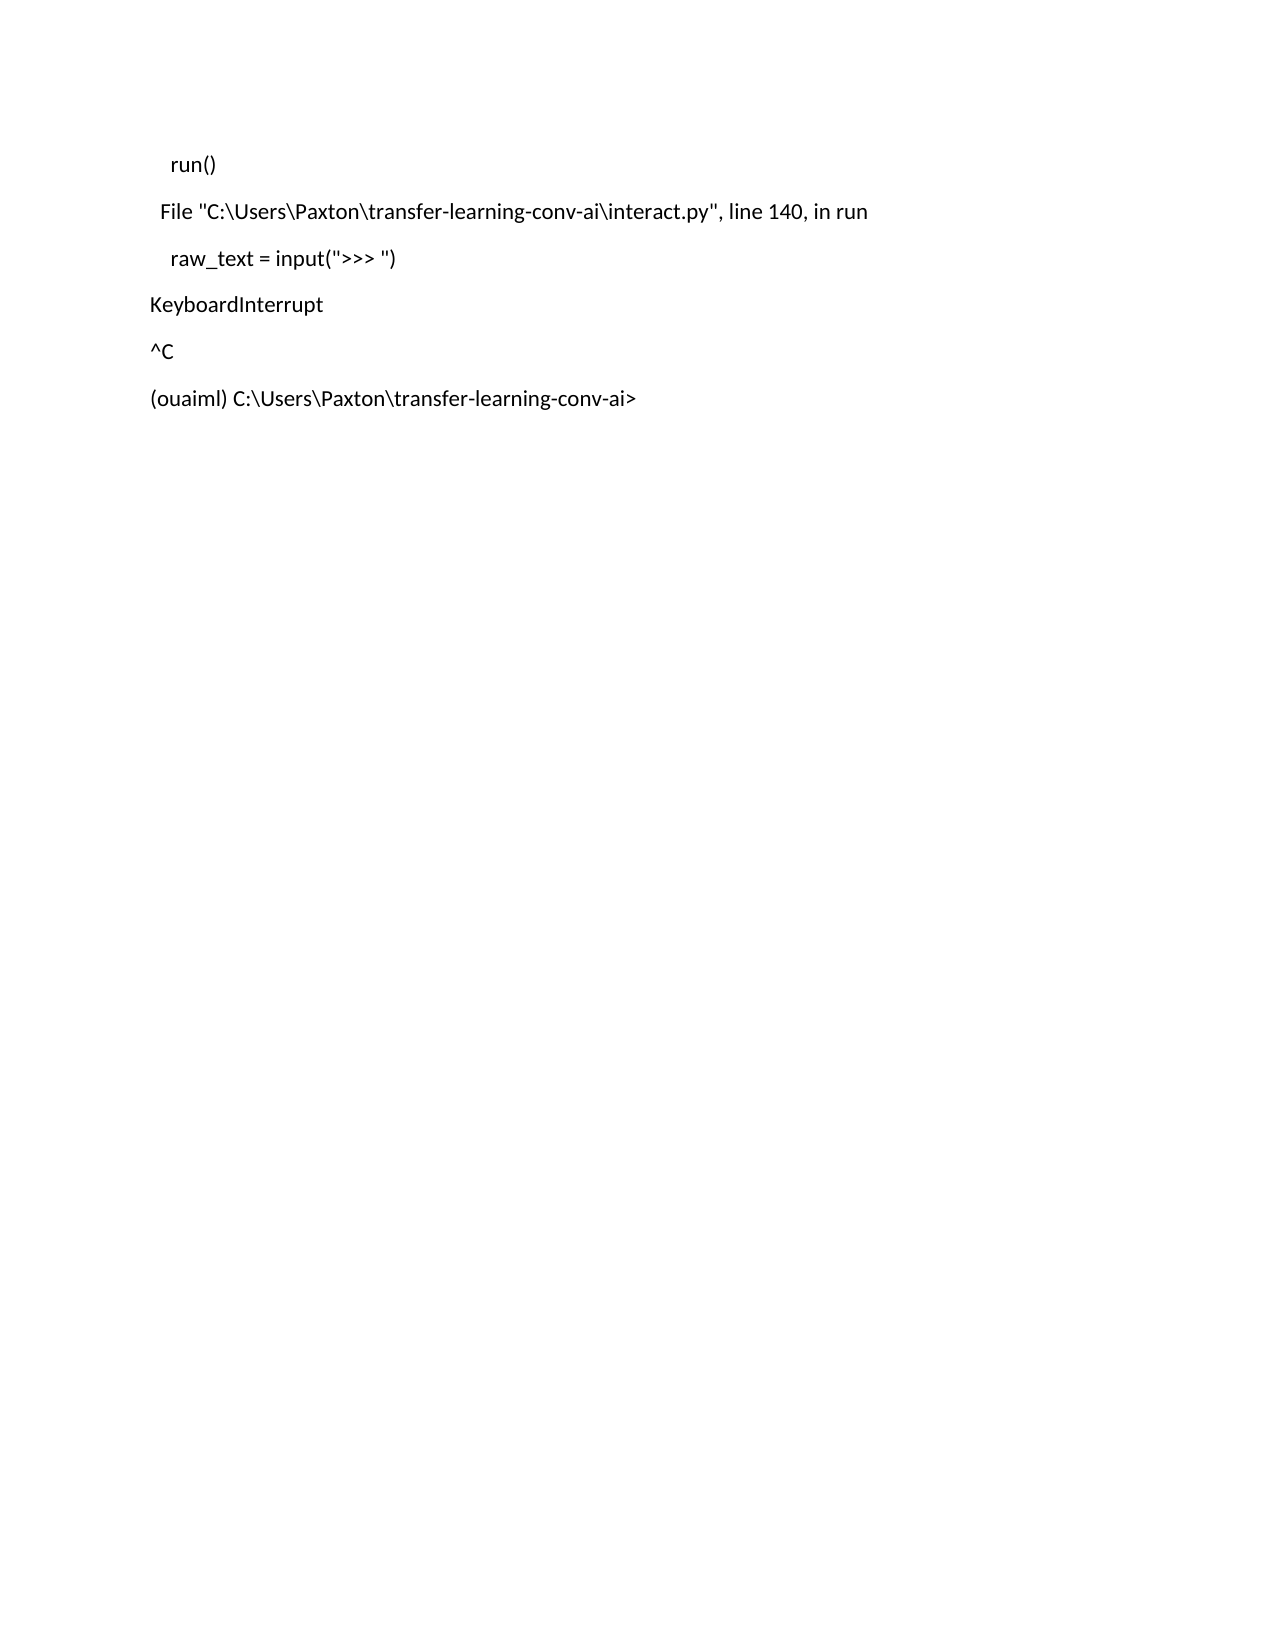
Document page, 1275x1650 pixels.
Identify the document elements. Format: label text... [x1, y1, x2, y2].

text ^C [150, 337, 1125, 366]
text run() [150, 150, 1125, 178]
text File "C:\Users\Paxton\transfer-learning-conv-ai\interact.py", line 140, in run [150, 197, 1125, 225]
text (ouaiml) C:\Users\Paxton\transfer-learning-conv-ai> [150, 384, 1125, 412]
text raw_text = input(">>> ") [150, 244, 1125, 272]
text KeyboardInterrupt [150, 291, 1125, 319]
